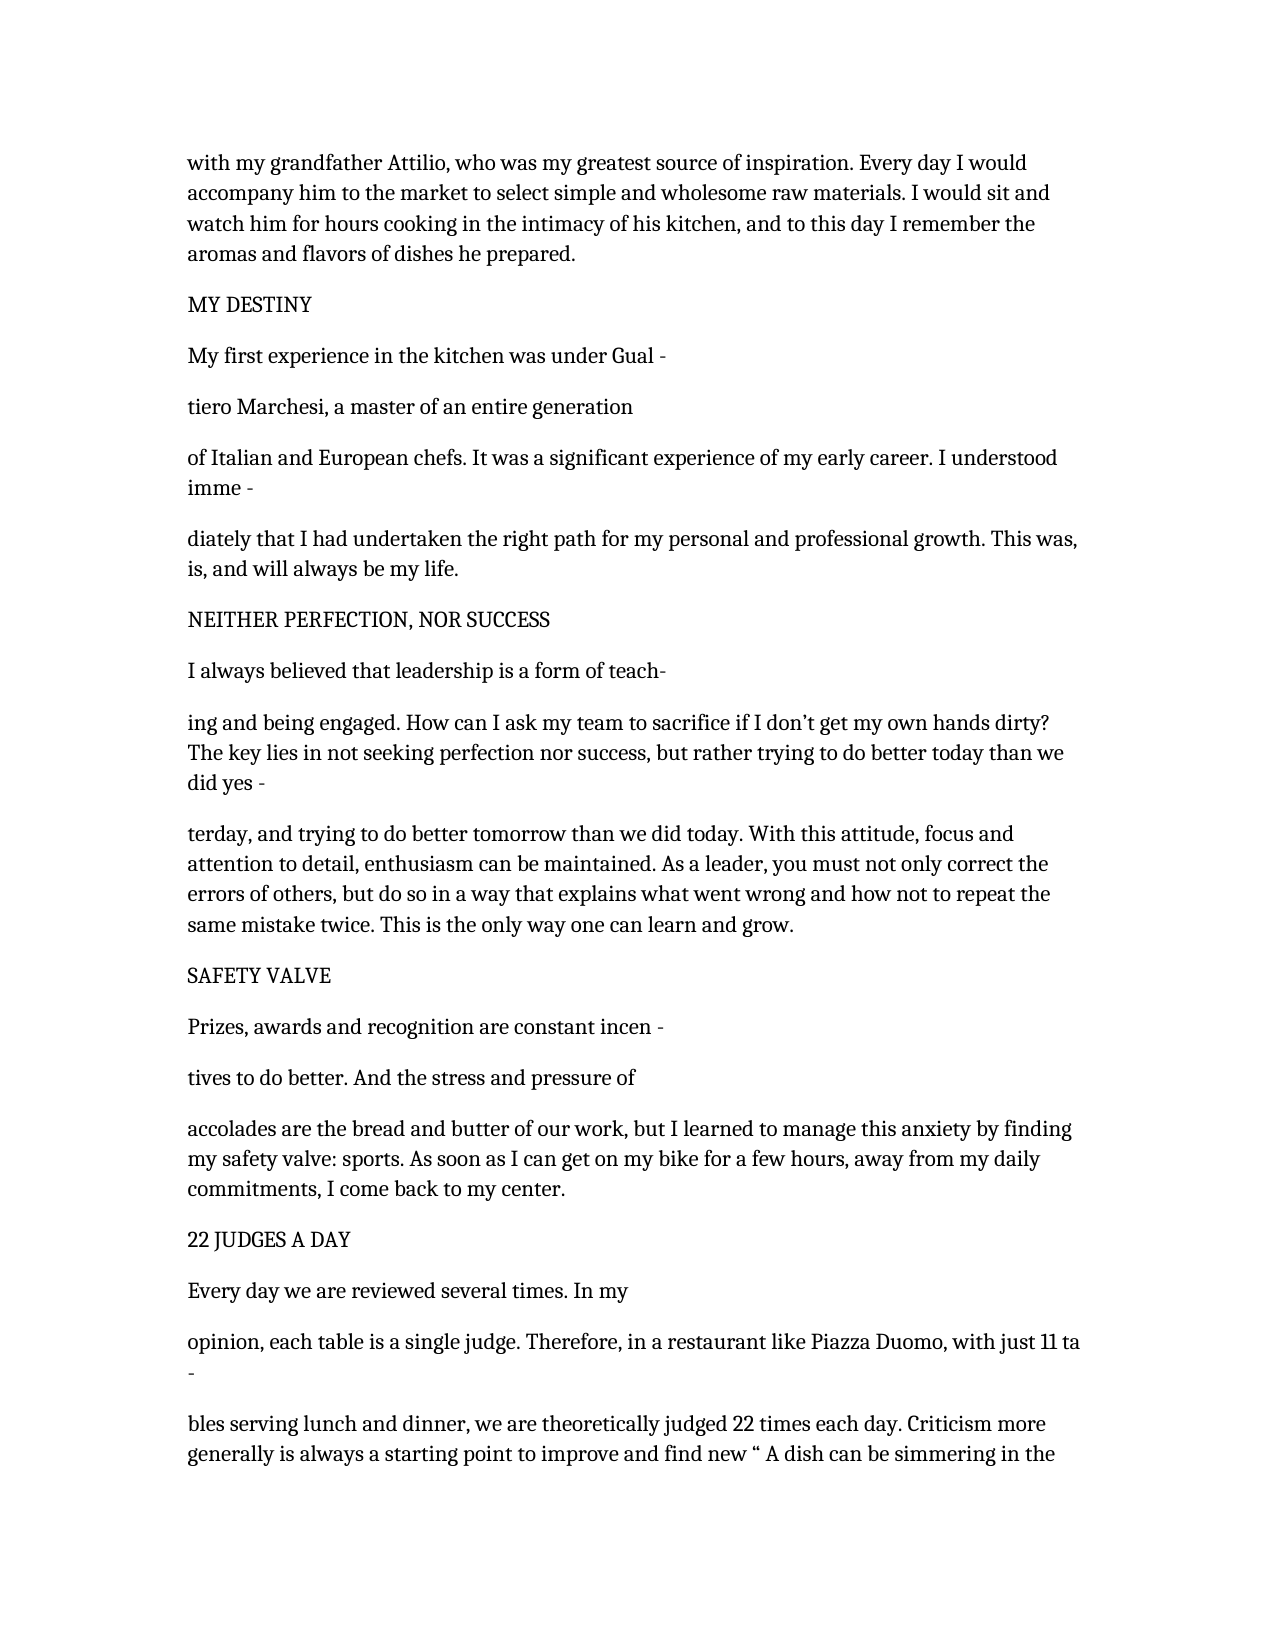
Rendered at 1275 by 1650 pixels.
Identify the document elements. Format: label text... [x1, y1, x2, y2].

text Every day we are reviewed several times. In my [187, 1278, 1087, 1304]
text tiero Marchesi, a master of an entire generation [187, 394, 1087, 420]
text ing and being engaged. How can I ask my team to sacrifice if I don’t get my own hands dirty? The key lies in not seeking perfection nor success, but rather trying to do better today than we did yes - [187, 709, 1087, 796]
text opinion, each table is a single judge. Therefore, in a restaurant like Piazza Duomo, with just 11 ta - [187, 1329, 1087, 1386]
text of Italian and European chefs. It was a significant experience of my early career. I understood imme - [187, 445, 1087, 501]
text bles serving lunch and dinner, we are theoretically judged 22 times each day. Criticism more generally is always a starting point to improve and find new “ A dish can be simmering in the [187, 1410, 1087, 1467]
text with my grandfather Attilio, who was my greatest source of inspiration. Every day I would accompany him to the market to select simple and wholesome raw materials. I would sit and watch him for hours cooking in the intimacy of his kitchen, and to this day I remember the aromas and flavors of dishes he prepared. [187, 150, 1087, 267]
text accolades are the bread and butter of our work, but I learned to manage this anxiety by finding my safety valve: sports. As soon as I can get on my bike for a few hours, away from my daily commitments, I come back to my center. [187, 1116, 1087, 1202]
text terday, and trying to do better tomorrow than we did today. With this attitude, focus and attention to detail, enthusiasm can be maintained. As a leader, you must not only correct the errors of others, but do so in a way that explains what went wrong and how not to repeat the same mistake twice. This is the only way one can learn and grow. [187, 821, 1087, 938]
text diately that I had undertaken the right path for my personal and professional growth. This was, is, and will always be my life. [187, 526, 1087, 583]
text SAFETY VALVE [187, 962, 1087, 989]
text My first experience in the kitchen was under Gual - [187, 343, 1087, 369]
text Prizes, awards and recognition are constant incen - [187, 1013, 1087, 1040]
text I always believed that leadership is a form of teach- [187, 658, 1087, 685]
text MY DESTINY [187, 292, 1087, 318]
text tives to do better. And the stress and pressure of [187, 1064, 1087, 1091]
text NEITHER PERFECTION, NOR SUCCESS [187, 607, 1087, 634]
text 22 JUDGES A DAY [187, 1227, 1087, 1253]
